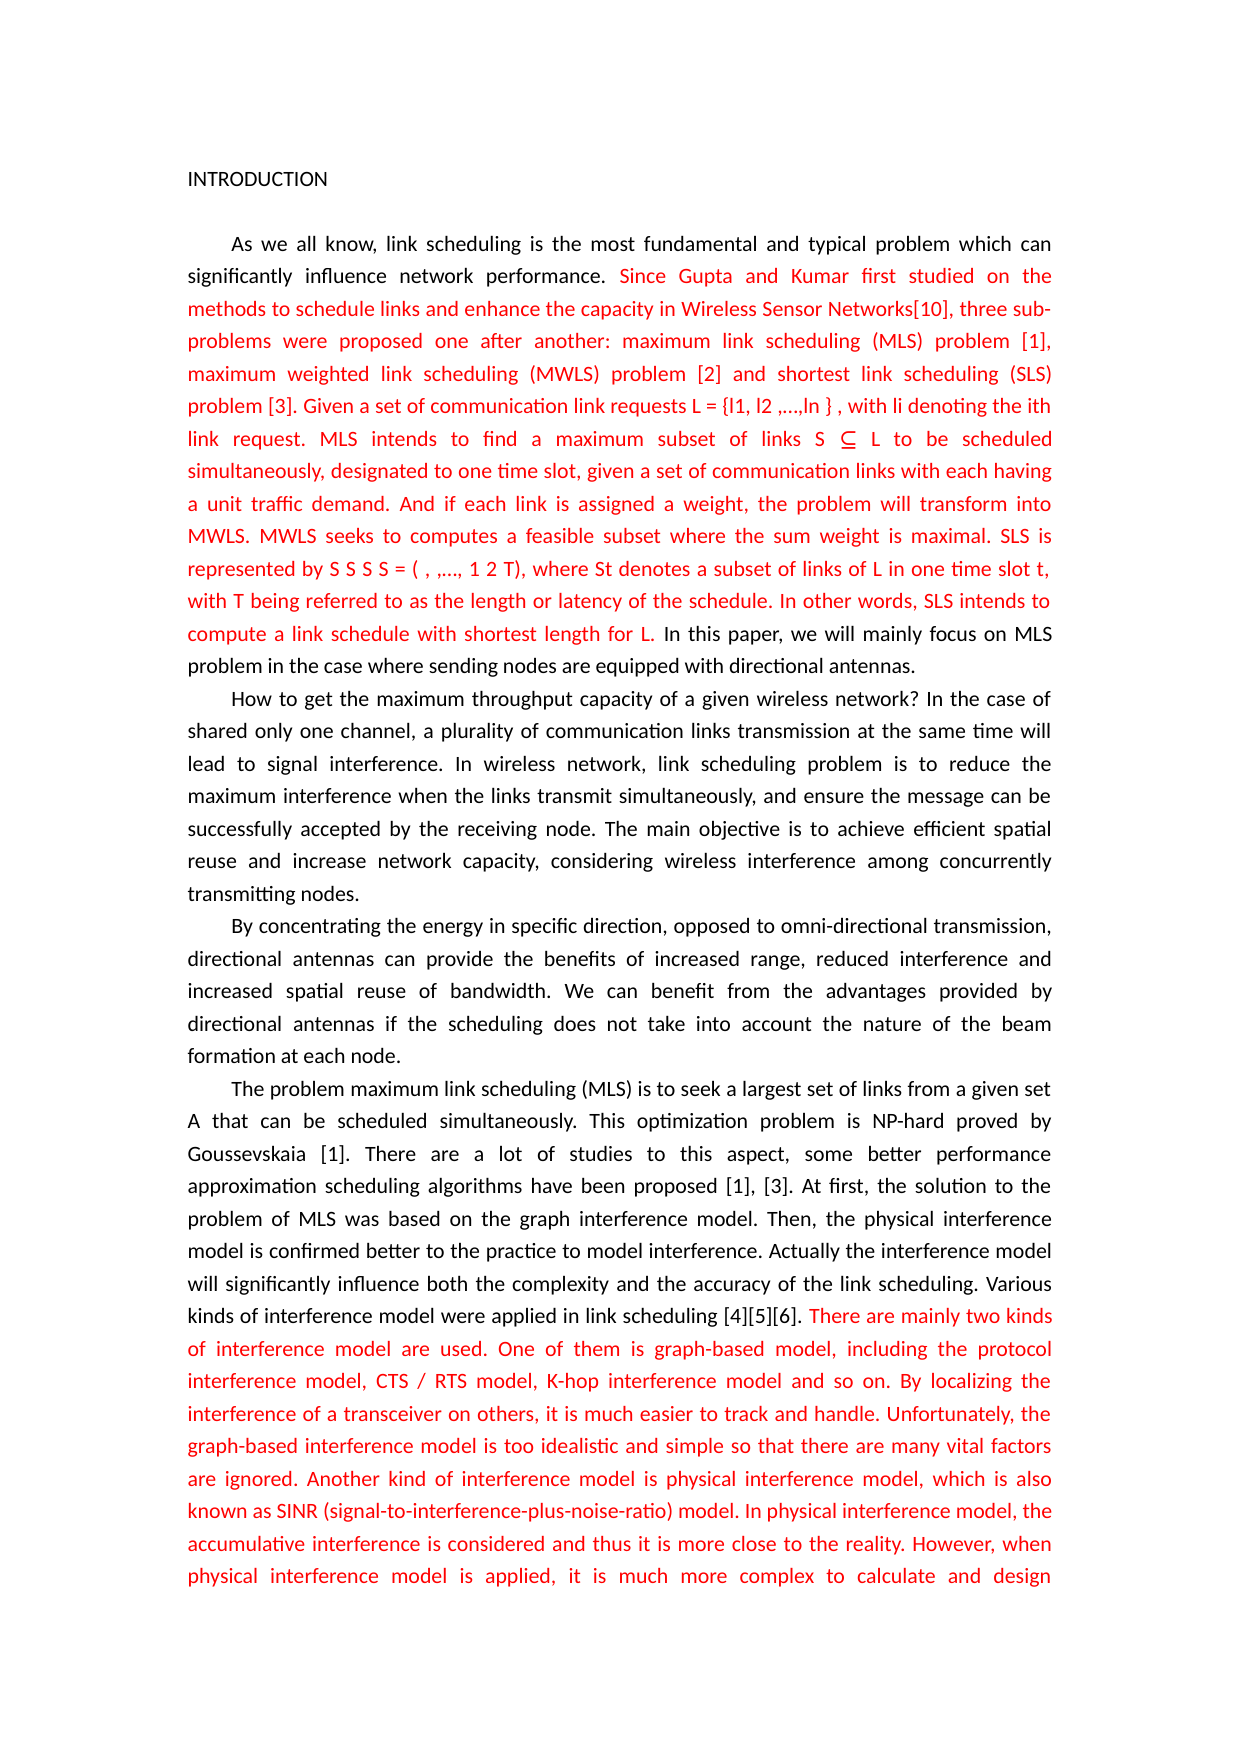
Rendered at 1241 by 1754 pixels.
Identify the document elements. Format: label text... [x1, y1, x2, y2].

text As we all know, link scheduling is the most fundamental and typical problem which can significantly influence network performance. Since Gupta and Kumar first studied on the methods to schedule links and enhance the capacity in Wireless Sensor Networks[10], three sub-problems were proposed one after another: maximum link scheduling (MLS) problem [1], maximum weighted link scheduling (MWLS) problem [2] and shortest link scheduling (SLS) problem [3]. Given a set of communication link requests L = {l1, l2 ,…,ln } , with li denoting the ith link request. MLS intends to find a maximum subset of links S ⊆ L to be scheduled simultaneously, designated to one time slot, given a set of communication links with each having a unit traffic demand. And if each link is assigned a weight, the problem will transform into MWLS. MWLS seeks to computes a feasible subset where the sum weight is maximal. SLS is represented by S S S S = ( , ,…, 1 2 T), where St denotes a subset of links of L in one time slot t, with T being referred to as the length or latency of the schedule. In other words, SLS intends to compute a link schedule with shortest length for L. In this paper, we will mainly focus on MLS problem in the case where sending nodes are equipped with directional antennas. [187, 227, 1053, 682]
text INTRODUCTION [187, 162, 1053, 194]
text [187, 1072, 1053, 1592]
text By concentrating the energy in specific direction, opposed to omni-directional transmission, directional antennas can provide the benefits of increased range, reduced interference and increased spatial reuse of bandwidth. We can benefit from the advantages provided by directional antennas if the scheduling does not take into account the nature of the beam formation at each node. [187, 909, 1053, 1072]
text How to get the maximum throughput capacity of a given wireless network? In the case of shared only one channel, a plurality of communication links transmission at the same time will lead to signal interference. In wireless network, link scheduling problem is to reduce the maximum interference when the links transmit simultaneously, and ensure the message can be successfully accepted by the receiving node. The main objective is to achieve efficient spatial reuse and increase network capacity, considering wireless interference among concurrently transmitting nodes. [187, 682, 1053, 909]
